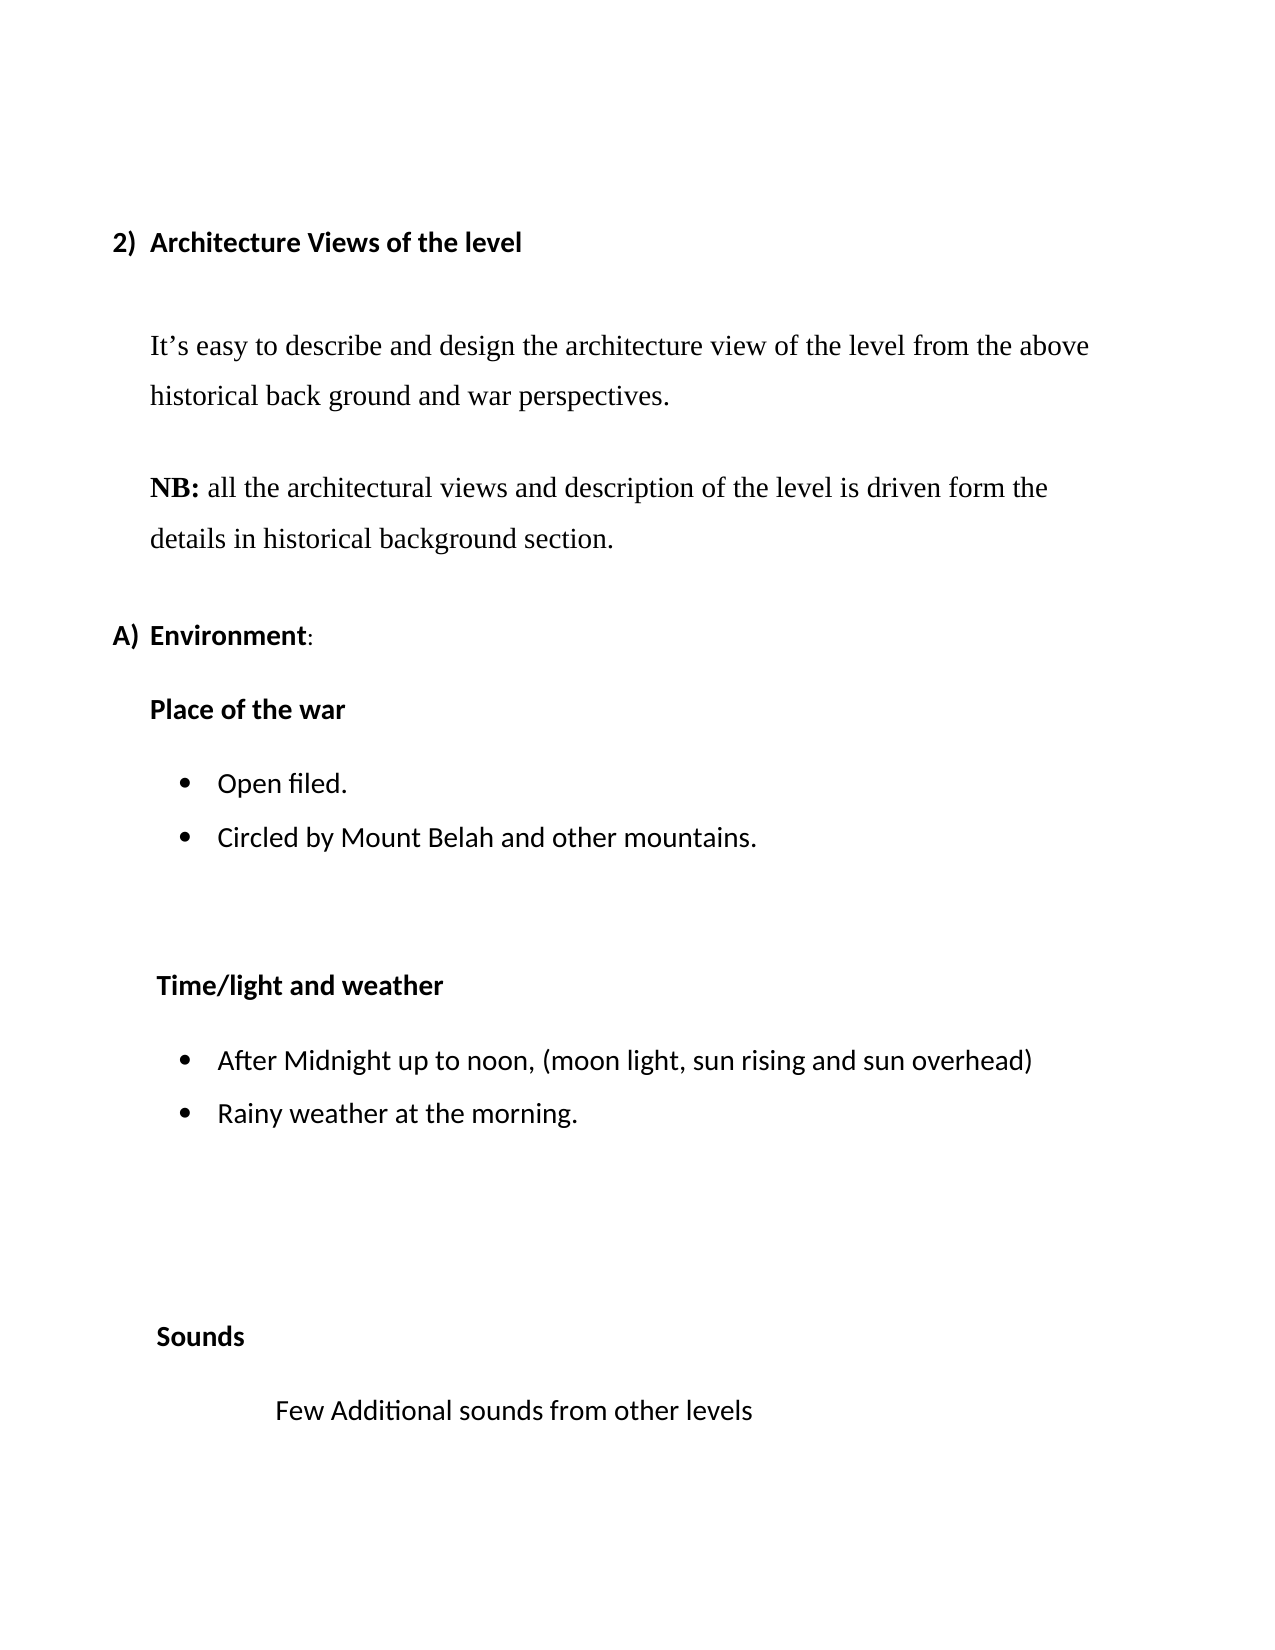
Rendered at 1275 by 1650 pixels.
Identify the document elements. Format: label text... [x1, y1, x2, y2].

list Environment: [112, 617, 1125, 653]
list NB: all the architectural views and description of the level is driven form the details in historical background section. [150, 471, 1125, 554]
list After Midnight up to noon, (moon light, sun rising and sun overhead) [180, 1042, 1125, 1077]
text Place of the war [150, 691, 1125, 727]
list Rainy weather at the morning. [180, 1095, 1125, 1131]
list It’s easy to describe and design the architecture view of the level from the above historical back ground and war perspectives. [150, 328, 1125, 412]
list Open filed. [180, 766, 1125, 801]
list Circled by Mount Belah and other mountains. [180, 819, 1125, 854]
text Sounds [150, 1318, 1125, 1354]
list Architecture Views of the level [112, 224, 1125, 260]
text Few Additional sounds from other levels [150, 1392, 1125, 1428]
text Time/light and weather [150, 967, 1125, 1003]
